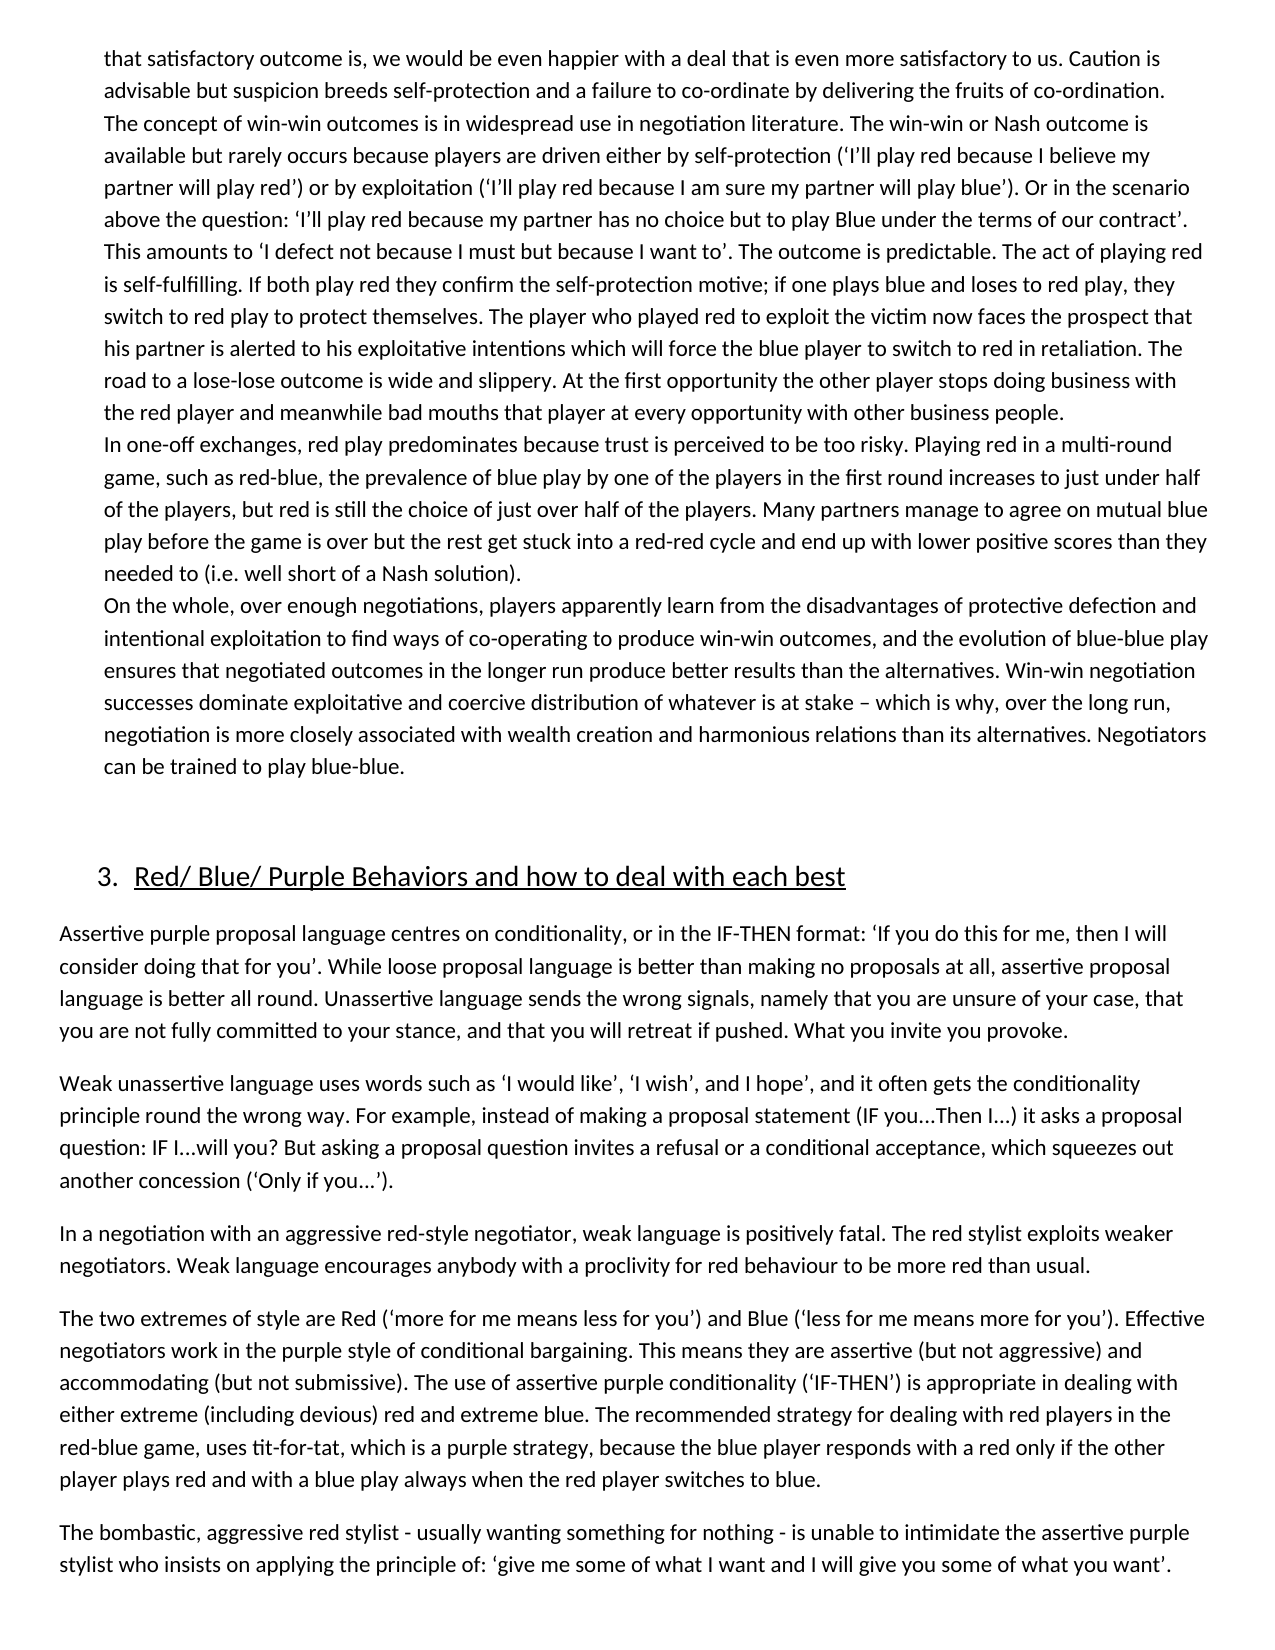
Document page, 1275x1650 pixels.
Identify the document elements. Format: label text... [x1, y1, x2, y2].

text In a negotiation with an aggressive red-style negotiator, weak language is positively fatal. The red stylist exploits weaker negotiators. Weak language encourages anybody with a proclivity for red behaviour to be more red than usual. [59, 1219, 1211, 1279]
list The concept of win-win outcomes is in widespread use in negotiation literature. The win-win or Nash outcome is available but rarely occurs because players are driven either by self-protection (‘I’ll play red because I believe my partner will play red’) or by exploitation (‘I’ll play red because I am sure my partner will play blue’). Or in the scenario above the question: ‘I’ll play red because my partner has no choice but to play Blue under the terms of our contract’. This amounts to ‘I defect not because I must but because I want to’. The outcome is predictable. The act of playing red is self-fulfilling. If both play red they confirm the self-protection motive; if one plays blue and loses to red play, they switch to red play to protect themselves. The player who played red to exploit the victim now faces the prospect that his partner is alerted to his exploitative intentions which will force the blue player to switch to red in retaliation. The road to a lose-lose outcome is wide and slippery. At the first opportunity the other player stops doing business with the red player and meanwhile bad mouths that player at every opportunity with other business people. [103, 109, 1211, 426]
text Weak unassertive language uses words such as ‘I would like’, ‘I wish’, and I hope’, and it often gets the conditionality principle round the wrong way. For example, instead of making a proposal statement (IF you...Then I...) it asks a proposal question: IF I...will you? But asking a proposal question invites a refusal or a conditional acceptance, which squeezes out another concession (‘Only if you...’). [59, 1069, 1211, 1194]
text The two extremes of style are Red (‘more for me means less for you’) and Blue (‘less for me means more for you’). Effective negotiators work in the purple style of conditional bargaining. This means they are assertive (but not aggressive) and accommodating (but not submissive). The use of assertive purple conditionality (‘IF-THEN’) is appropriate in dealing with either extreme (including devious) red and extreme blue. The recommended strategy for dealing with red players in the red-blue game, uses tit-for-tat, which is a purple strategy, because the blue player responds with a red only if the other player plays red and with a blue play always when the red player switches to blue. [59, 1304, 1211, 1493]
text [59, 1518, 1211, 1578]
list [103, 44, 1211, 104]
text Assertive purple proposal language centres on conditionality, or in the IF-THEN format: ‘If you do this for me, then I will consider doing that for you’. While loose proposal language is better than making no proposals at all, assertive proposal language is better all round. Unassertive language sends the wrong signals, namely that you are unsure of your case, that you are not fully committed to your stance, and that you will retreat if pushed. What you invite you provoke. [59, 919, 1211, 1044]
list On the whole, over enough negotiations, players apparently learn from the disadvantages of protective defection and intentional exploitation to find ways of co-operating to produce win-win outcomes, and the evolution of blue-blue play ensures that negotiated outcomes in the longer run produce better results than the alternatives. Win-win negotiation successes dominate exploitative and coercive distribution of whatever is at stake – which is why, over the long run, negotiation is more closely associated with wealth creation and harmonious relations than its alternatives. Negotiators can be trained to play blue-blue. [103, 592, 1211, 781]
list In one-off exchanges, red play predominates because trust is perceived to be too risky. Playing red in a multi-round game, such as red-blue, the prevalence of blue play by one of the players in the first round increases to just under half of the players, but red is still the choice of just over half of the players. Many partners manage to agree on mutual blue play before the game is over but the rest get stuck into a red-red cycle and end up with lower positive scores than they needed to (i.e. well short of a Nash solution). [103, 431, 1211, 587]
list Red/ Blue/ Purple Behaviors and how to deal with each best [97, 858, 1211, 893]
